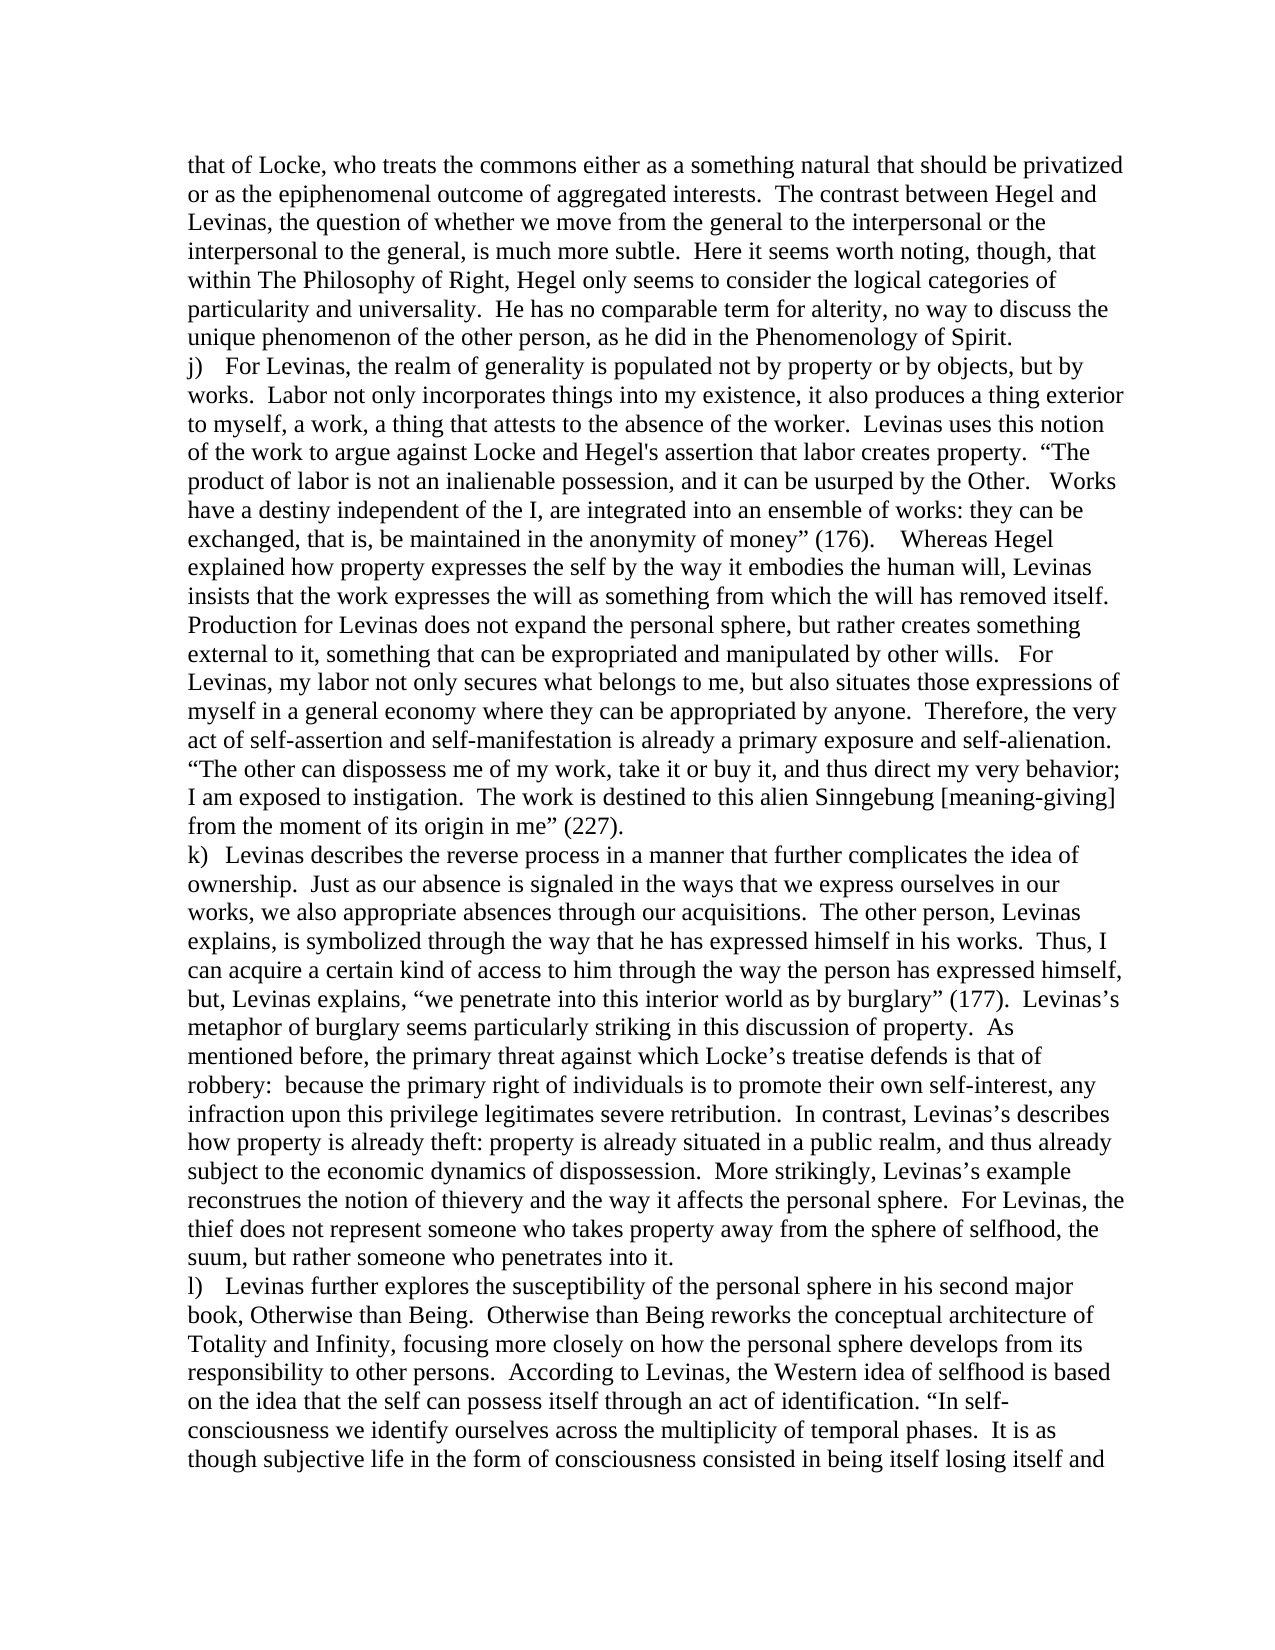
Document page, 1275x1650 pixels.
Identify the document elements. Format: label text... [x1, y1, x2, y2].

list For Levinas, the realm of generality is populated not by property or by objects, but by works. Labor not only incorporates things into my existence, it also produces a thing exterior to myself, a work, a thing that attests to the absence of the worker. Levinas uses this notion of the work to argue against Locke and Hegel's assertion that labor creates property. “The product of labor is not an inalienable possession, and it can be usurped by the Other. Works have a destiny independent of the I, are integrated into an ensemble of works: they can be exchanged, that is, be maintained in the anonymity of money” (176). Whereas Hegel explained how property expresses the self by the way it embodies the human will, Levinas insists that the work expresses the will as something from which the will has removed itself. Production for Levinas does not expand the personal sphere, but rather creates something external to it, something that can be expropriated and manipulated by other wills. For Levinas, my labor not only secures what belongs to me, but also situates those expressions of myself in a general economy where they can be appropriated by anyone. Therefore, the very act of self-assertion and self-manifestation is already a primary exposure and self-alienation. “The other can dispossess me of my work, take it or buy it, and thus direct my very behavior; I am exposed to instigation. The work is destined to this alien Sinngebung [meaning-giving] from the moment of its origin in me” (227). [187, 351, 1125, 840]
list Levinas describes the reverse process in a manner that further complicates the idea of ownership. Just as our absence is signaled in the ways that we express ourselves in our works, we also appropriate absences through our acquisitions. The other person, Levinas explains, is symbolized through the way that he has expressed himself in his works. Thus, I can acquire a certain kind of access to him through the way the person has expressed himself, but, Levinas explains, “we penetrate into this interior world as by burglary” (177). Levinas’s metaphor of burglary seems particularly striking in this discussion of property. As mentioned before, the primary threat against which Locke’s treatise defends is that of robbery: because the primary right of individuals is to promote their own self-interest, any infraction upon this privilege legitimates severe retribution. In contrast, Levinas’s describes how property is already theft: property is already situated in a public realm, and thus already subject to the economic dynamics of dispossession. More strikingly, Levinas’s example reconstrues the notion of thievery and the way it affects the personal sphere. For Levinas, the thief does not represent someone who takes property away from the sphere of selfhood, the suum, but rather someone who penetrates into it. [187, 840, 1125, 1271]
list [187, 150, 1125, 351]
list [187, 1271, 1125, 1472]
